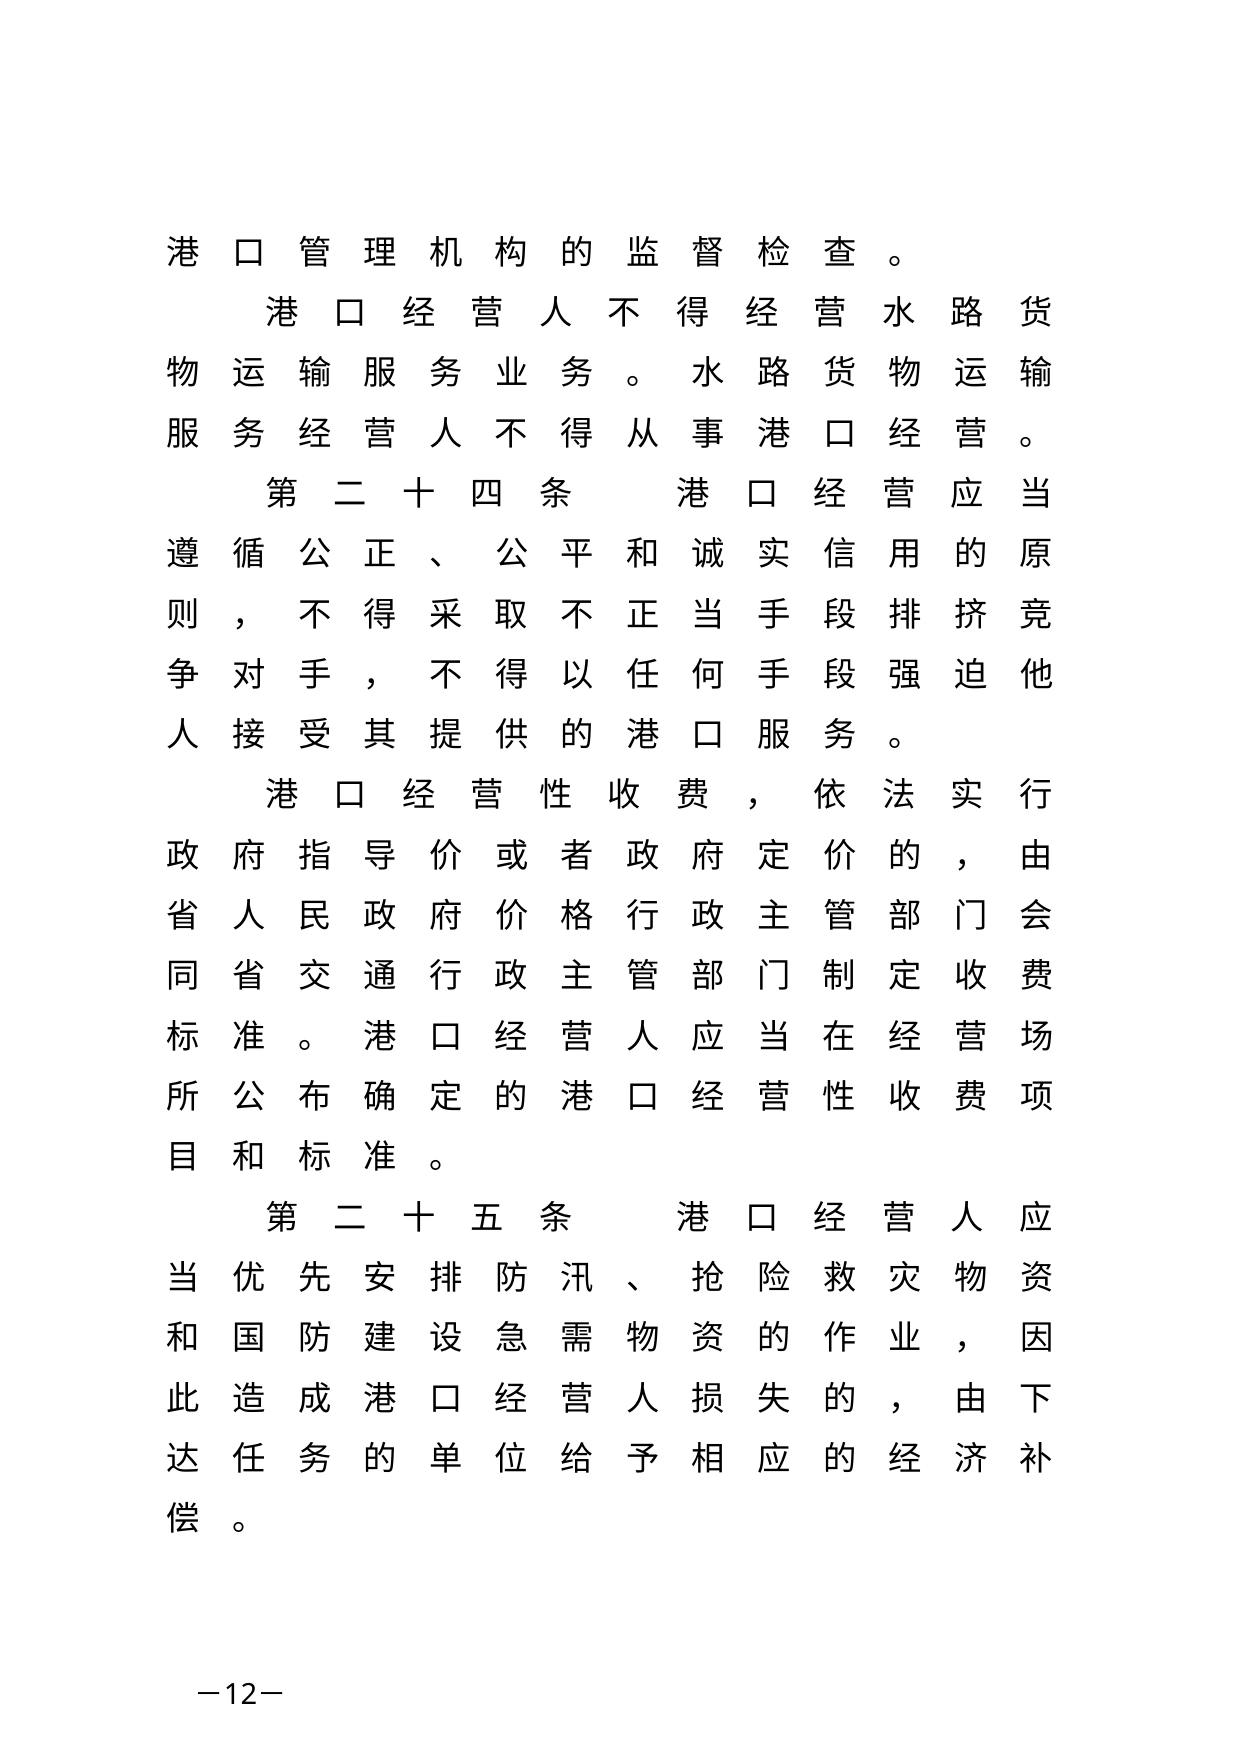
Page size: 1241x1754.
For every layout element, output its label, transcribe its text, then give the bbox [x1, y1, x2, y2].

text 第二十五条 港口经营人应当优先安排防汛、抢险救灾物资和国防建设急需物资的作业，因此造成港口经营人损失的，由下达任务的单位给予相应的经济补偿。 [167, 1184, 1085, 1546]
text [167, 219, 1085, 280]
text 港口经营人不得经营水路货物运输服务业务。水路货物运输服务经营人不得从事港口经营。 [167, 280, 1085, 461]
text 港口经营性收费，依法实行政府指导价或者政府定价的，由省人民政府价格行政主管部门会同省交通行政主管部门制定收费标准。港口经营人应当在经营场所公布确定的港口经营性收费项目和标准。 [167, 762, 1085, 1184]
text 第二十四条 港口经营应当遵循公正、公平和诚实信用的原则，不得采取不正当手段排挤竞争对手，不得以任何手段强迫他人接受其提供的港口服务。 [167, 461, 1085, 762]
